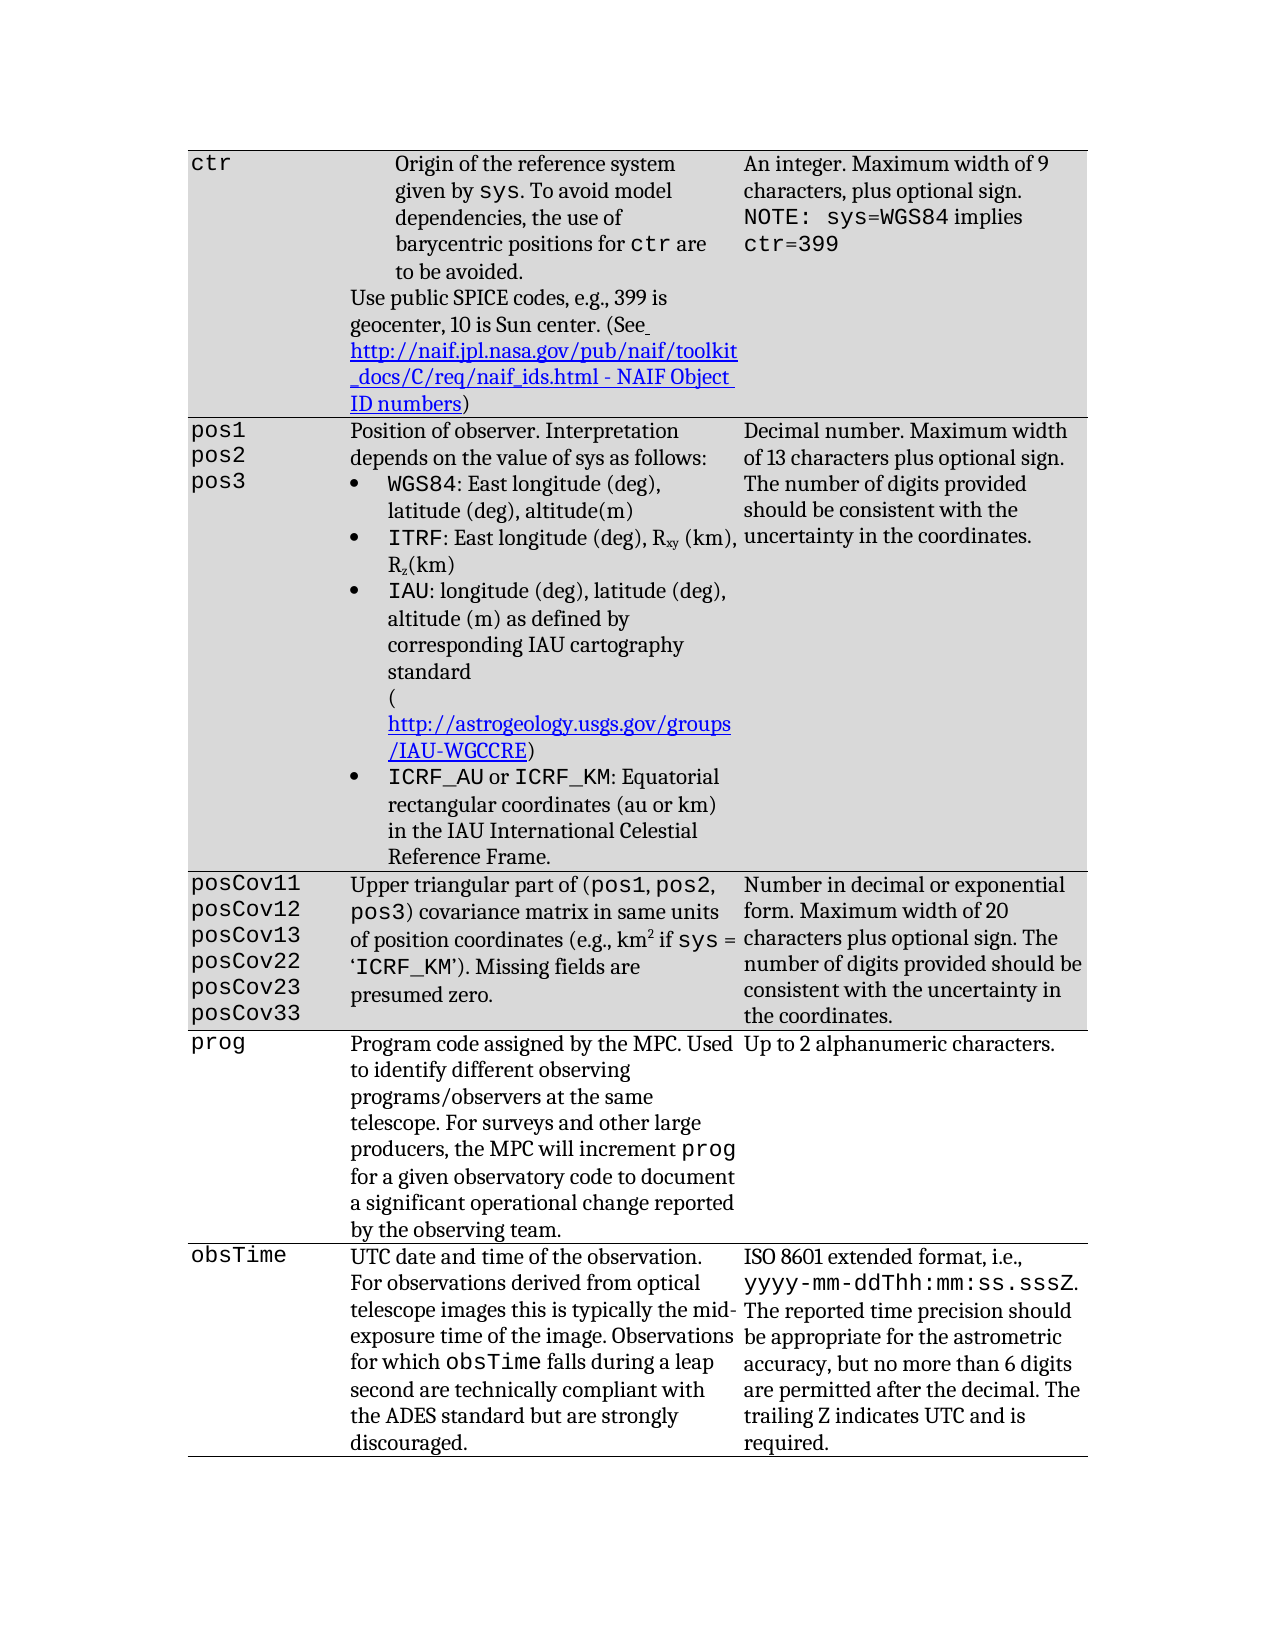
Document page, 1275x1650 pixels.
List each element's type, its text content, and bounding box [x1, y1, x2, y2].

table_cell Program code assigned by the MPC. Used to identify different observing programs/observers at the same telescope. For surveys and other large producers, the MPC will increment prog for a given observatory code to document a significant operational change reported by the observing team. [347, 1031, 741, 1243]
table_cell Up to 2 alphanumeric characters. [741, 1031, 1087, 1243]
table_cell posCov11 posCov12 posCov13 posCov22 posCov23 posCov33 [188, 872, 347, 1030]
table_cell UTC date and time of the observation. For observations derived from optical telescope images this is typically the mid-exposure time of the image. Observations for which obsTime falls during a leap second are technically compliant with the ADES standard but are strongly discouraged. [347, 1244, 741, 1456]
table_cell Position of observer. Interpretation depends on the value of sys as follows: WGS84: East longitude (deg), latitude (deg), altitude(m) ITRF: East longitude (deg), Rxy (km), Rz(km) IAU: longitude (deg), latitude (deg), altitude (m) as defined by corresponding IAU cartography standard (http://astrogeology.usgs.gov/groups/IAU-WGCCRE) ICRF_AU or ICRF_KM: Equatorial rectangular coordinates (au or km) in the IAU International Celestial Reference Frame. [347, 418, 741, 871]
table_cell Origin of the reference system given by sys. To avoid model dependencies, the use of barycentric positions for ctr are to be avoided. Use public SPICE codes, e.g., 399 is geocenter, 10 is Sun center. (See http://naif.jpl.nasa.gov/pub/naif/toolkit_docs/C/req/naif_ids.html - NAIF Object ID numbers) [347, 151, 741, 417]
table_cell Upper triangular part of (pos1, pos2, pos3) covariance matrix in same units of position coordinates (e.g., km2 if sys = ‘ICRF_KM’). Missing fields are presumed zero. [347, 872, 741, 1030]
table_cell prog [188, 1031, 347, 1243]
table_cell obsTime [188, 1244, 347, 1456]
table_cell Decimal number. Maximum width of 13 characters plus optional sign. The number of digits provided should be consistent with the uncertainty in the coordinates. [741, 418, 1087, 871]
table_cell ISO 8601 extended format, i.e., yyyy-mm-ddThh:mm:ss.sssZ. The reported time precision should be appropriate for the astrometric accuracy, but no more than 6 digits are permitted after the decimal. The trailing Z indicates UTC and is required. [741, 1244, 1087, 1456]
table_cell ctr [188, 151, 347, 417]
table_cell pos1 pos2 pos3 [188, 418, 347, 871]
table_cell Number in decimal or exponential form. Maximum width of 20 characters plus optional sign. The number of digits provided should be consistent with the uncertainty in the coordinates. [741, 872, 1087, 1030]
table_cell An integer. Maximum width of 9 characters, plus optional sign. NOTE: sys=WGS84 implies ctr=399 [741, 151, 1087, 417]
